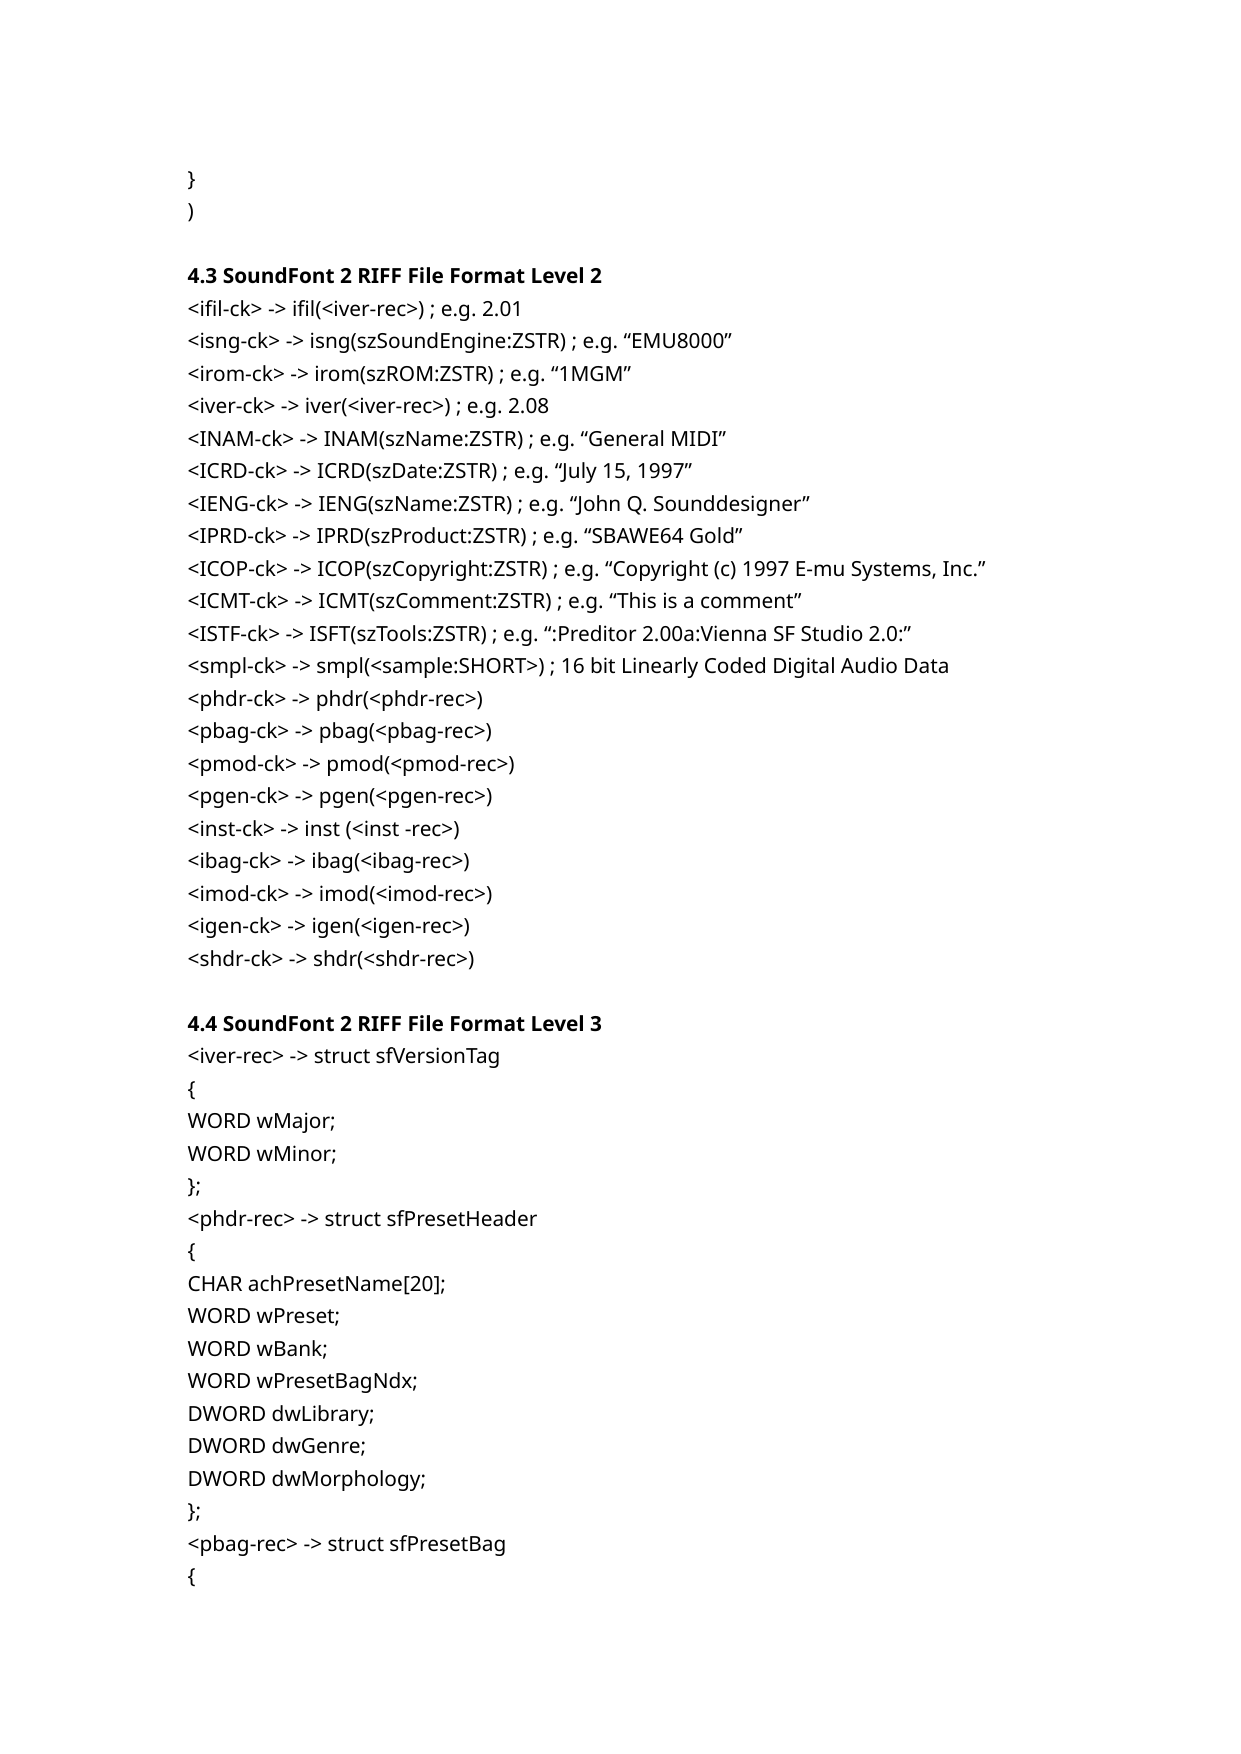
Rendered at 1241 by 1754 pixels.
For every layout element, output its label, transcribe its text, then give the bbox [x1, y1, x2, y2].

text 4.3 SoundFont 2 RIFF File Format Level 2 <ifil-ck> -> ifil(<iver-rec>) ; e.g. 2.01 <isng-ck> -> isng(szSoundEngine:ZSTR) ; e.g. “EMU8000” <irom-ck> -> irom(szROM:ZSTR) ; e.g. “1MGM” <iver-ck> -> iver(<iver-rec>) ; e.g. 2.08 <INAM-ck> -> INAM(szName:ZSTR) ; e.g. “General MIDI” <ICRD-ck> -> ICRD(szDate:ZSTR) ; e.g. “July 15, 1997” <IENG-ck> -> IENG(szName:ZSTR) ; e.g. “John Q. Sounddesigner” <IPRD-ck> -> IPRD(szProduct:ZSTR) ; e.g. “SBAWE64 Gold” <ICOP-ck> -> ICOP(szCopyright:ZSTR) ; e.g. “Copyright (c) 1997 E-mu Systems, Inc.” <ICMT-ck> -> ICMT(szComment:ZSTR) ; e.g. “This is a comment” <ISTF-ck> -> ISFT(szTools:ZSTR) ; e.g. “:Preditor 2.00a:Vienna SF Studio 2.0:” <smpl-ck> -> smpl(<sample:SHORT>) ; 16 bit Linearly Coded Digital Audio Data <phdr-ck> -> phdr(<phdr-rec>) <pbag-ck> -> pbag(<pbag-rec>) <pmod-ck> -> pmod(<pmod-rec>) <pgen-ck> -> pgen(<pgen-rec>) <inst-ck> -> inst (<inst -rec>) <ibag-ck> -> ibag(<ibag-rec>) <imod-ck> -> imod(<imod-rec>) <igen-ck> -> igen(<igen-rec>) <shdr-ck> -> shdr(<shdr-rec>) [187, 259, 1053, 974]
